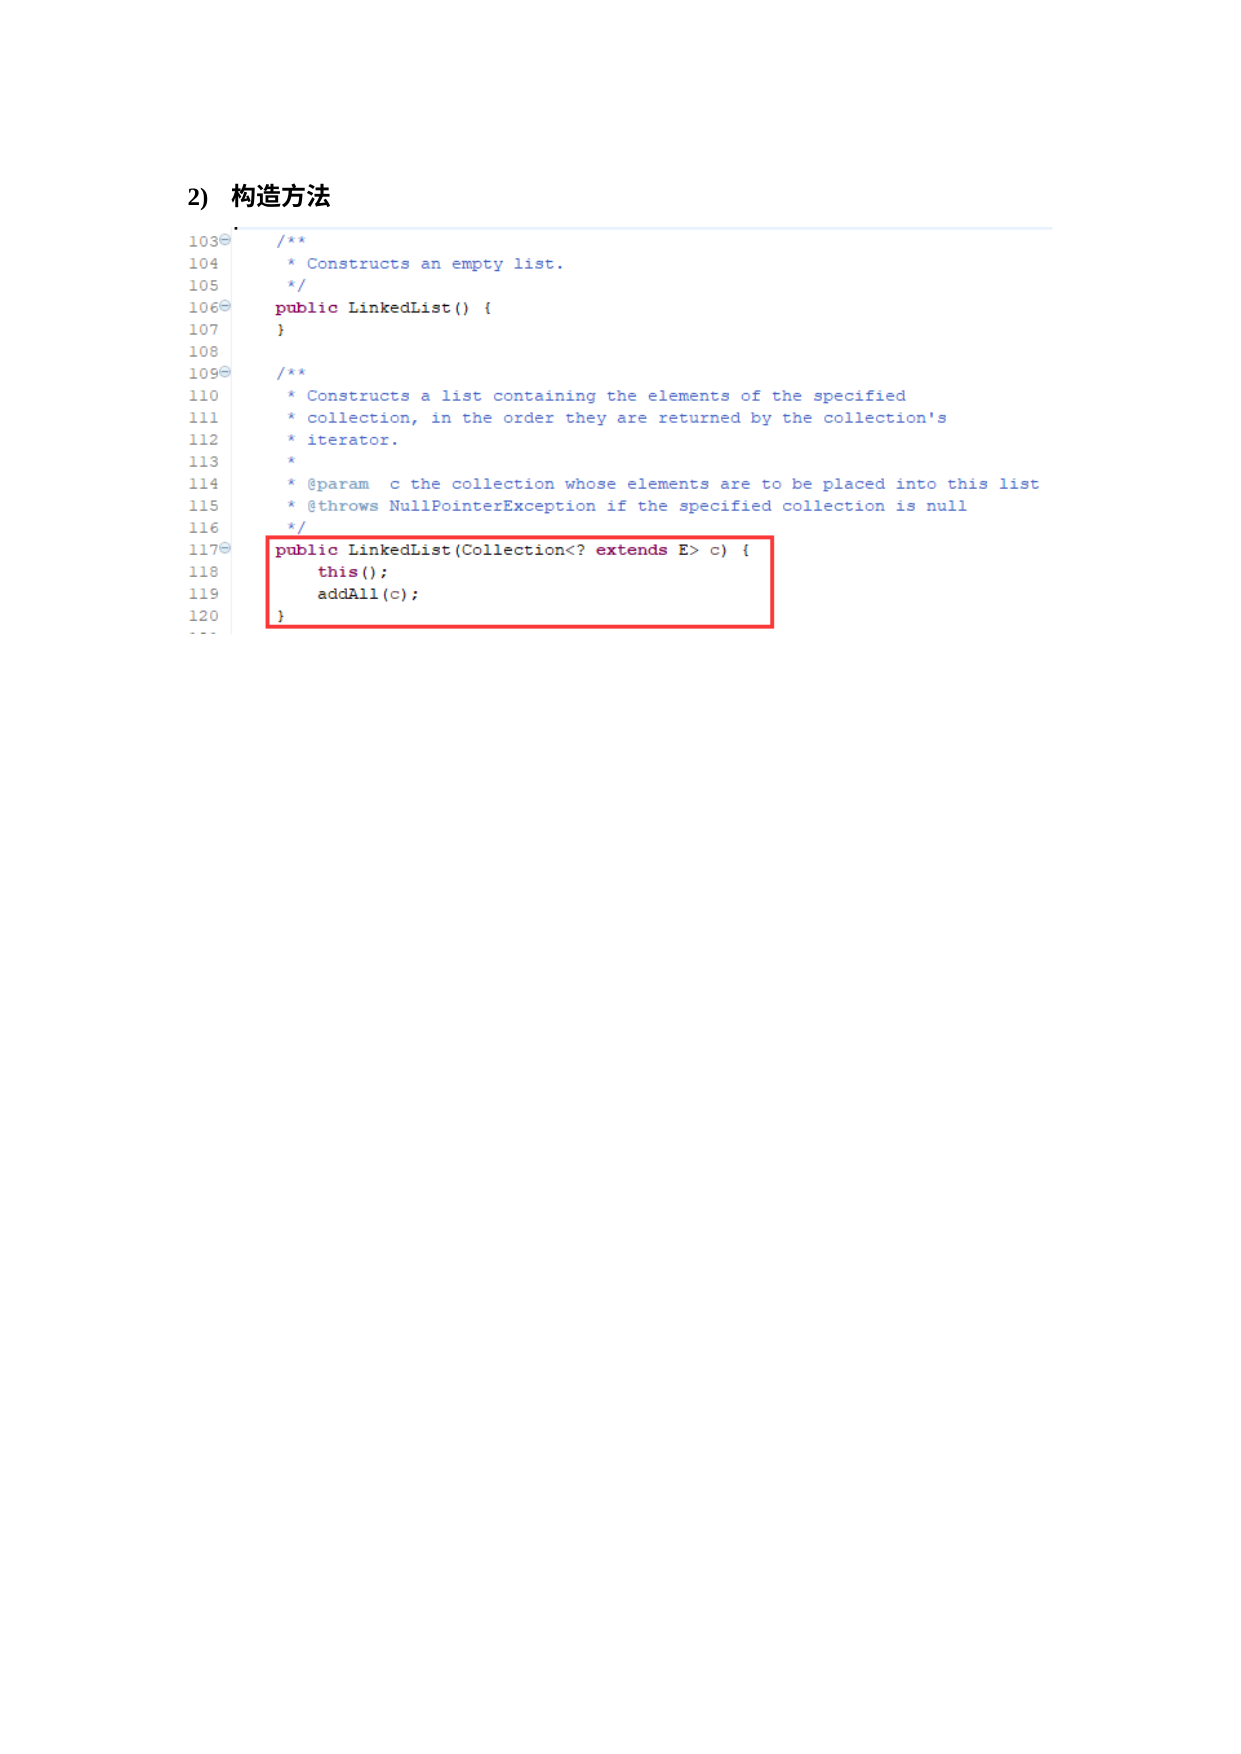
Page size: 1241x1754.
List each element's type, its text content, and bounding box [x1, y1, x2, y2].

picture [187, 227, 1053, 634]
subtitle 构造方法 [187, 162, 1053, 227]
